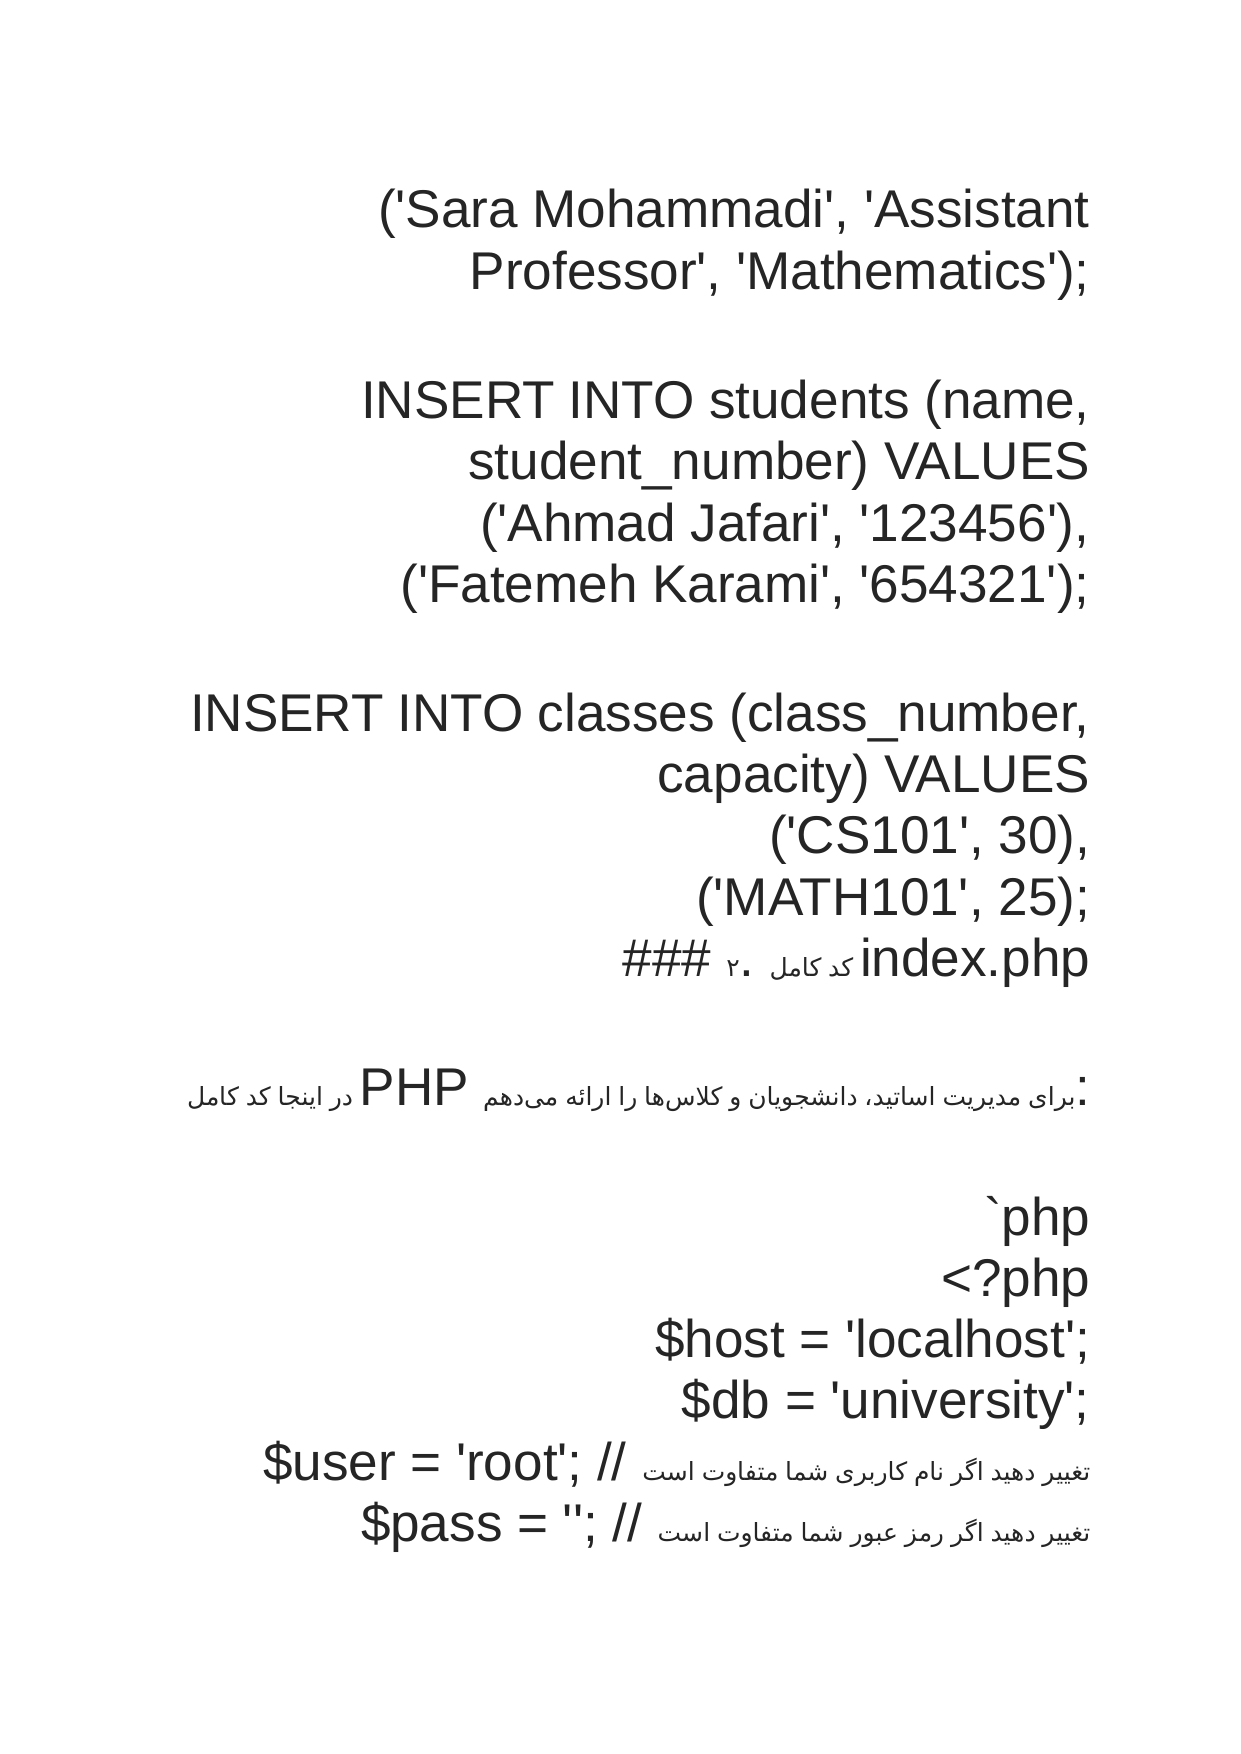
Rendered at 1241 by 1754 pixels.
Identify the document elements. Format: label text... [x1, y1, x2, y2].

text ('Ahmad Jafari', '123456'), [150, 497, 1090, 558]
text $db = 'university'; [150, 1375, 1090, 1436]
text $host = 'localhost'; [150, 1314, 1090, 1375]
text ('Sara Mohammadi', 'Assistant Professor', 'Mathematics'); [150, 184, 1090, 306]
text <?php [150, 1253, 1090, 1314]
text $pass = ''; // تغییر دهید اگر رمز عبور شما متفاوت است [150, 1497, 1090, 1558]
text INSERT INTO students (name, student_number) VALUES [150, 375, 1090, 497]
text ('MATH101', 25); [150, 871, 1090, 932]
text $user = 'root'; // تغییر دهید اگر نام کاربری شما متفاوت است [150, 1436, 1090, 1497]
text ### ۲. کد کامل index.php [150, 932, 1090, 993]
text ('Fatemeh Karami', '654321'); [150, 558, 1090, 619]
text `php [150, 1192, 1090, 1253]
text در اینجا کد کامل PHP برای مدیریت اساتید، دانشجویان و کلاس‌ها را ارائه می‌دهم: [150, 1062, 1090, 1123]
text ('CS101', 30), [150, 810, 1090, 871]
text INSERT INTO classes (class_number, capacity) VALUES [150, 688, 1090, 810]
